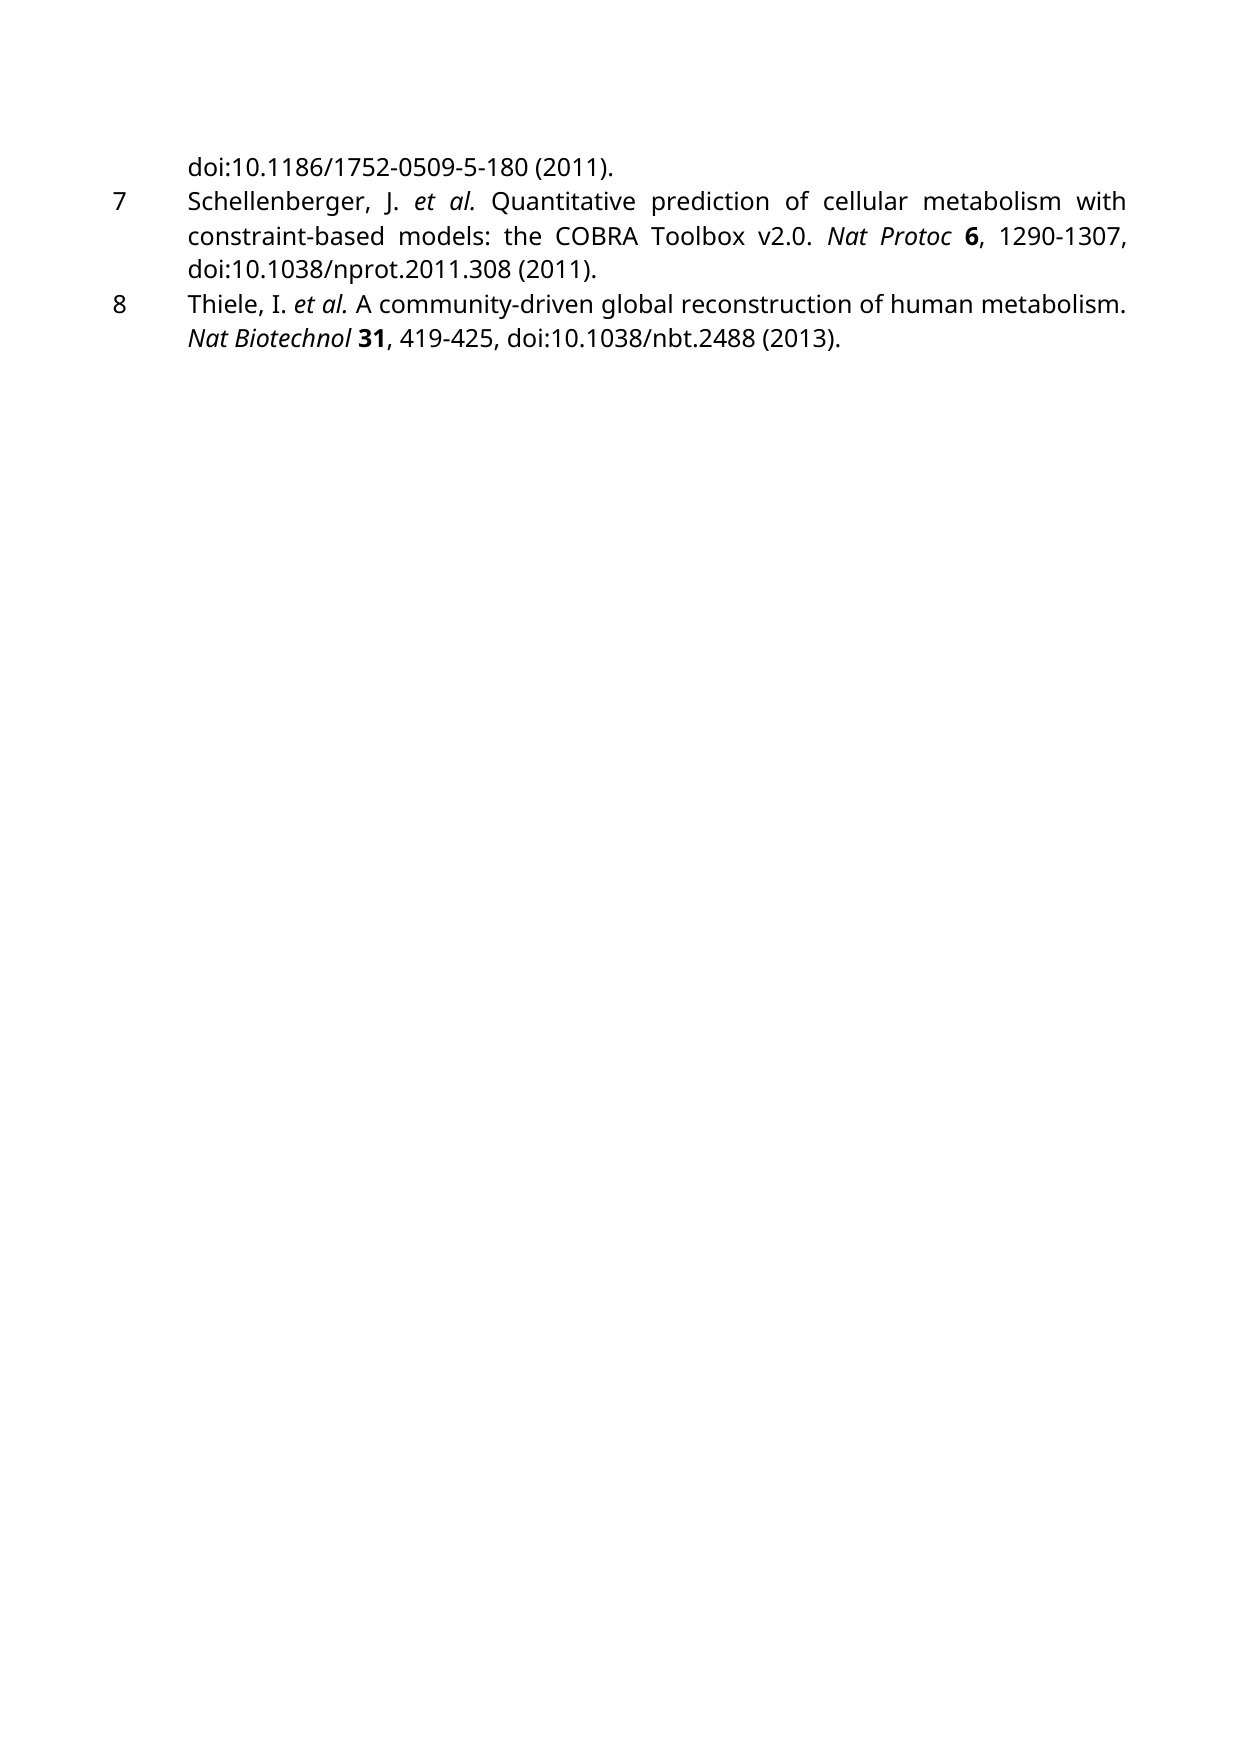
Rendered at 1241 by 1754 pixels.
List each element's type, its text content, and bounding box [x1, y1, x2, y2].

text 8 Thiele, I. et al. A community-driven global reconstruction of human metabolism. Nat Biotechnol 31, 419-425, doi:10.1038/nbt.2488 (2013). [112, 286, 1128, 354]
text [112, 150, 1128, 184]
text 7 Schellenberger, J. et al. Quantitative prediction of cellular metabolism with constraint-based models: the COBRA Toolbox v2.0. Nat Protoc 6, 1290-1307, doi:10.1038/nprot.2011.308 (2011). [112, 184, 1128, 286]
